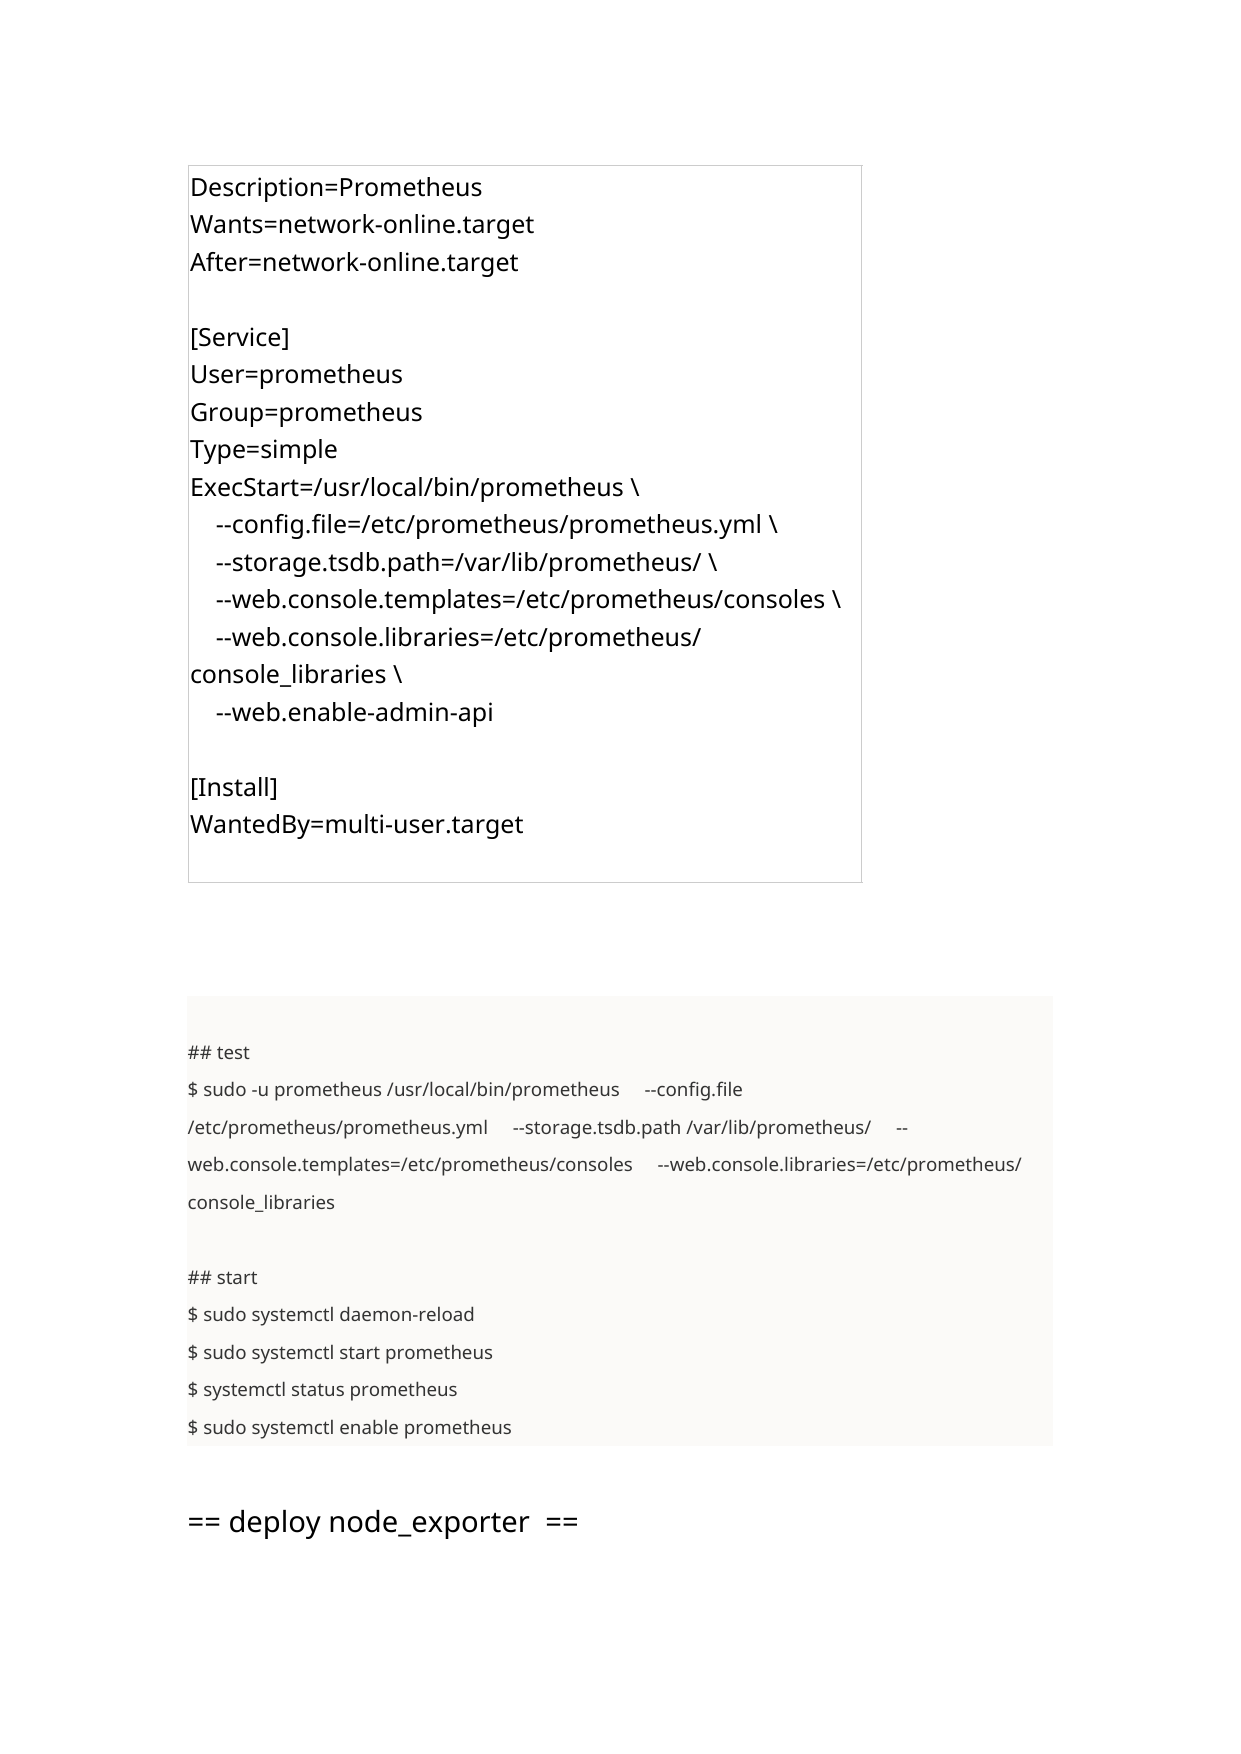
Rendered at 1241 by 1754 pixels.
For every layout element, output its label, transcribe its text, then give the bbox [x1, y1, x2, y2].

text $ systemctl status prometheus [187, 1371, 1053, 1408]
text ## test [187, 1033, 1053, 1071]
text $ sudo -u prometheus /usr/local/bin/prometheus --config.file /etc/prometheus/prometheus.yml --storage.tsdb.path /var/lib/prometheus/ --web.console.templates=/etc/prometheus/consoles --web.console.libraries=/etc/prometheus/console_libraries [187, 1071, 1053, 1221]
text $ sudo systemctl daemon-reload [187, 1296, 1053, 1333]
text $ sudo systemctl start prometheus [187, 1333, 1053, 1371]
text ## start [187, 1258, 1053, 1296]
text == deploy node_exporter == [187, 1483, 1053, 1558]
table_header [189, 166, 861, 882]
text $ sudo systemctl enable prometheus [187, 1408, 1053, 1446]
